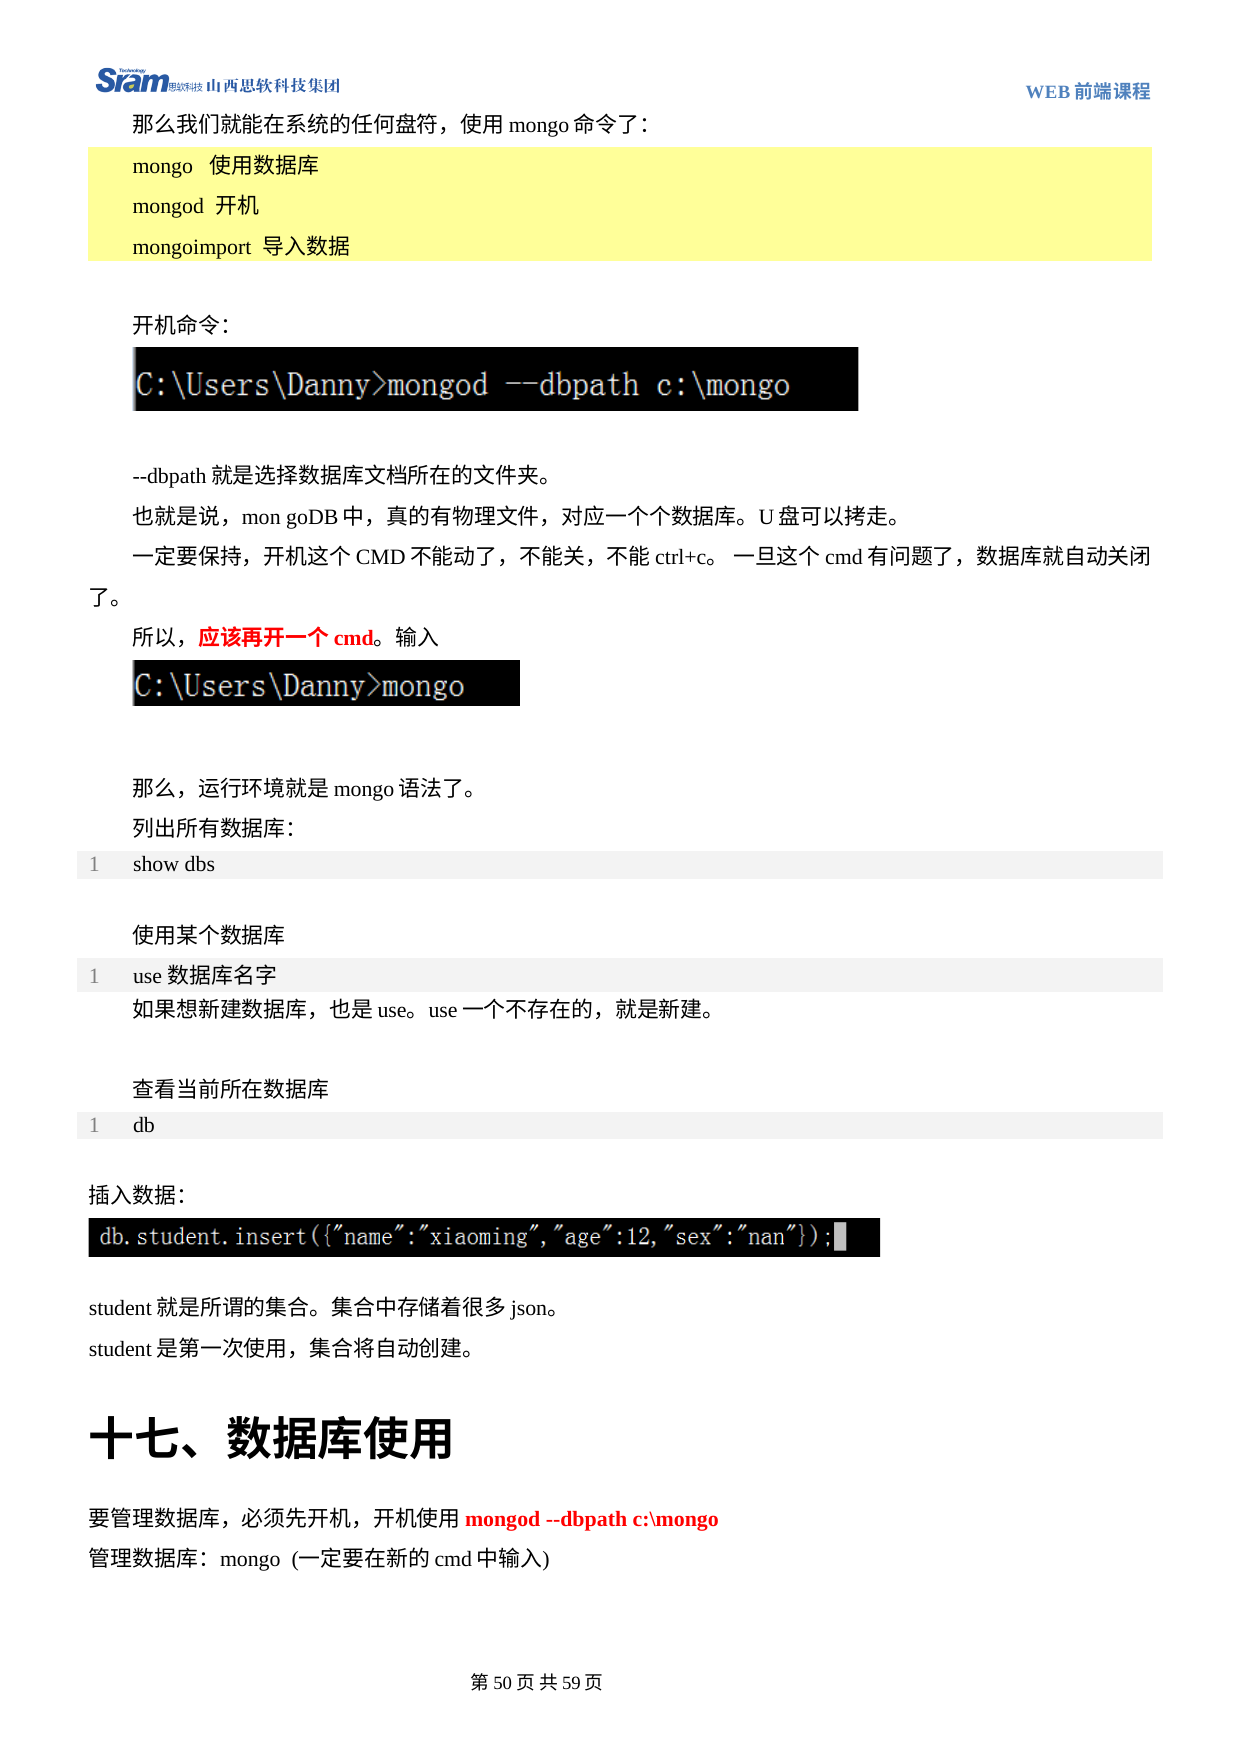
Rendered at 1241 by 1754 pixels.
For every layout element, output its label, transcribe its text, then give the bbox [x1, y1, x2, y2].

table_header use 数据库名字 [77, 958, 1163, 992]
table_header show dbs [77, 851, 1163, 879]
text 一定要保持，开机这个CMD不能动了，不能关，不能ctrl+c。 一旦这个cmd有问题了，数据库就自动关闭了。 [88, 539, 1152, 612]
text --dbpath就是选择数据库文档所在的文件夹。 [88, 458, 1152, 490]
text 列出所有数据库： [88, 811, 1152, 843]
text 也就是说，mon goDB中，真的有物理文件，对应一个个数据库。U盘可以拷走。 [88, 498, 1152, 531]
text mongo 使用数据库 [88, 147, 1152, 180]
text 所以，应该再开一个cmd。输入 [88, 620, 1152, 652]
text 开机命令： [88, 307, 1152, 340]
picture [132, 347, 859, 411]
text 如果想新建数据库，也是use。use一个不存在的，就是新建。 [88, 992, 1152, 1024]
text 管理数据库：mongo (一定要在新的cmd中输入) [88, 1541, 1152, 1573]
text student就是所谓的集合。集合中存储着很多json。 [88, 1290, 1152, 1322]
text mongoimport 导入数据 [88, 228, 1152, 261]
text 那么，运行环境就是mongo语法了。 [88, 770, 1152, 803]
picture [88, 1218, 881, 1257]
text 那么我们就能在系统的任何盘符，使用mongo命令了： [88, 107, 1152, 139]
subtitle 十七、数据库使用 [88, 1387, 1152, 1484]
text student是第一次使用，集合将自动创建。 [88, 1330, 1152, 1363]
picture [88, 61, 340, 99]
text 使用某个数据库 [88, 917, 1152, 950]
text 查看当前所在数据库 [88, 1071, 1152, 1104]
table_header db [77, 1112, 1163, 1139]
text 插入数据： [88, 1178, 1152, 1211]
text mongod 开机 [88, 188, 1152, 220]
text 要管理数据库，必须先开机，开机使用mongod --dbpath c:\mongo [88, 1501, 1152, 1533]
picture [132, 660, 520, 706]
